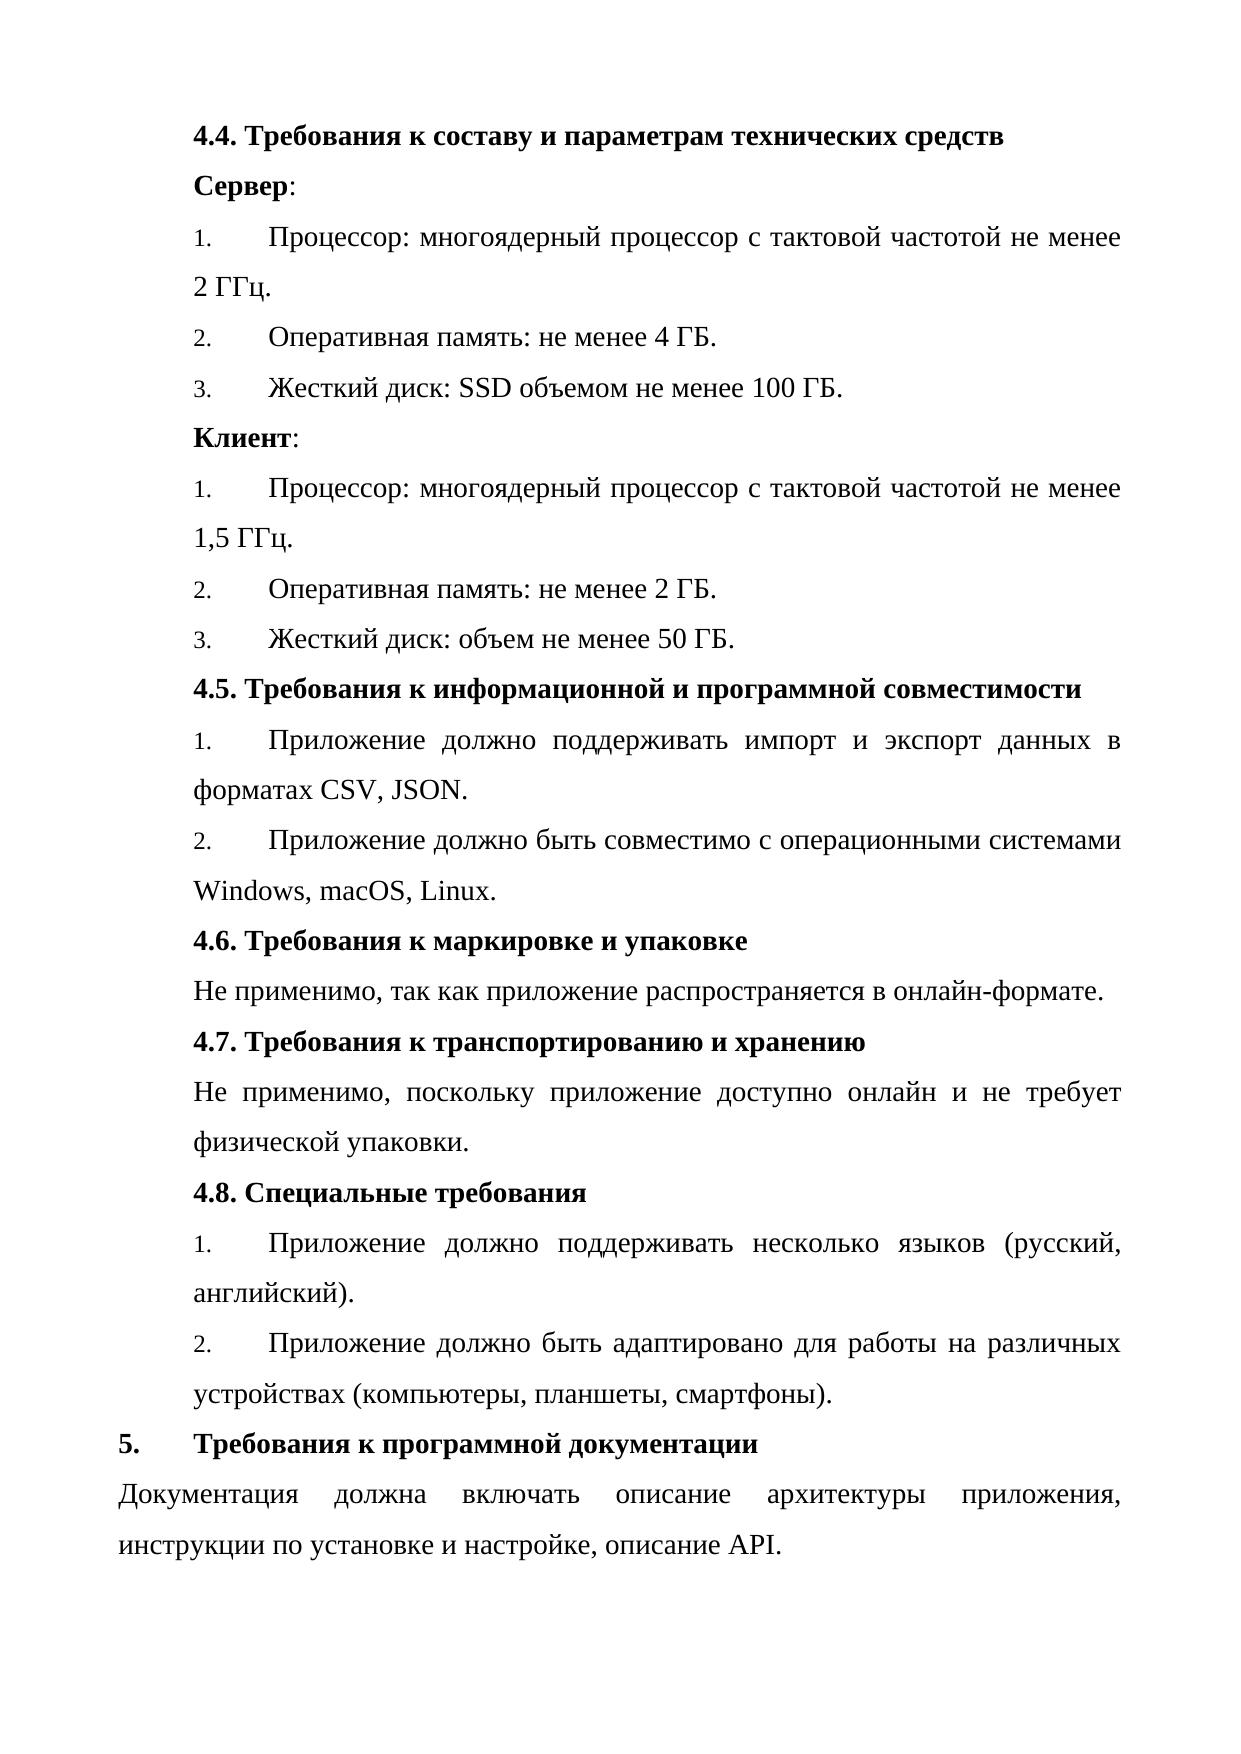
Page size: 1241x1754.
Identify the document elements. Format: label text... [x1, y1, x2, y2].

text Сервер: [193, 168, 1122, 202]
list Оперативная память: не менее 4 ГБ. [193, 319, 1122, 353]
subtitle 4.5. Требования к информационной и программной совместимости [193, 672, 1122, 705]
list Процессор: многоядерный процессор с тактовой частотой не менее 2 ГГц. [193, 219, 1122, 303]
list Документация должна включать описание архитектуры приложения, инструкции по установке и настройке, описание API. [118, 1477, 1122, 1560]
subtitle 4.6. Требования к маркировке и упаковке [193, 923, 1122, 957]
list Не применимо, поскольку приложение доступно онлайн и не требует физической упаковки. [193, 1074, 1122, 1158]
list Не применимо, так как приложение распространяется в онлайн-формате. [193, 973, 1122, 1007]
subtitle 4.8. Специальные требования [193, 1175, 1122, 1208]
list Жесткий диск: объем не менее 50 ГБ. [193, 621, 1122, 655]
list Оперативная память: не менее 2 ГБ. [193, 571, 1122, 604]
list Процессор: многоядерный процессор с тактовой частотой не менее 1,5 ГГц. [193, 470, 1122, 554]
list Приложение должно поддерживать импорт и экспорт данных в форматах CSV, JSON. [193, 722, 1122, 806]
subtitle 4.4. Требования к составу и параметрам технических средств [193, 118, 1122, 152]
list Приложение должно поддерживать несколько языков (русский, английский). [193, 1225, 1122, 1309]
list Жесткий диск: SSD объемом не менее 100 ГБ. [193, 370, 1122, 403]
list Приложение должно быть совместимо с операционными системами Windows, macOS, Linux. [193, 822, 1122, 906]
subtitle Требования к программной документации [118, 1426, 1122, 1460]
subtitle 4.7. Требования к транспортированию и хранению [193, 1024, 1122, 1057]
list Приложение должно быть адаптировано для работы на различных устройствах (компьютеры, планшеты, смартфоны). [193, 1326, 1122, 1409]
text Клиент: [193, 420, 1122, 453]
